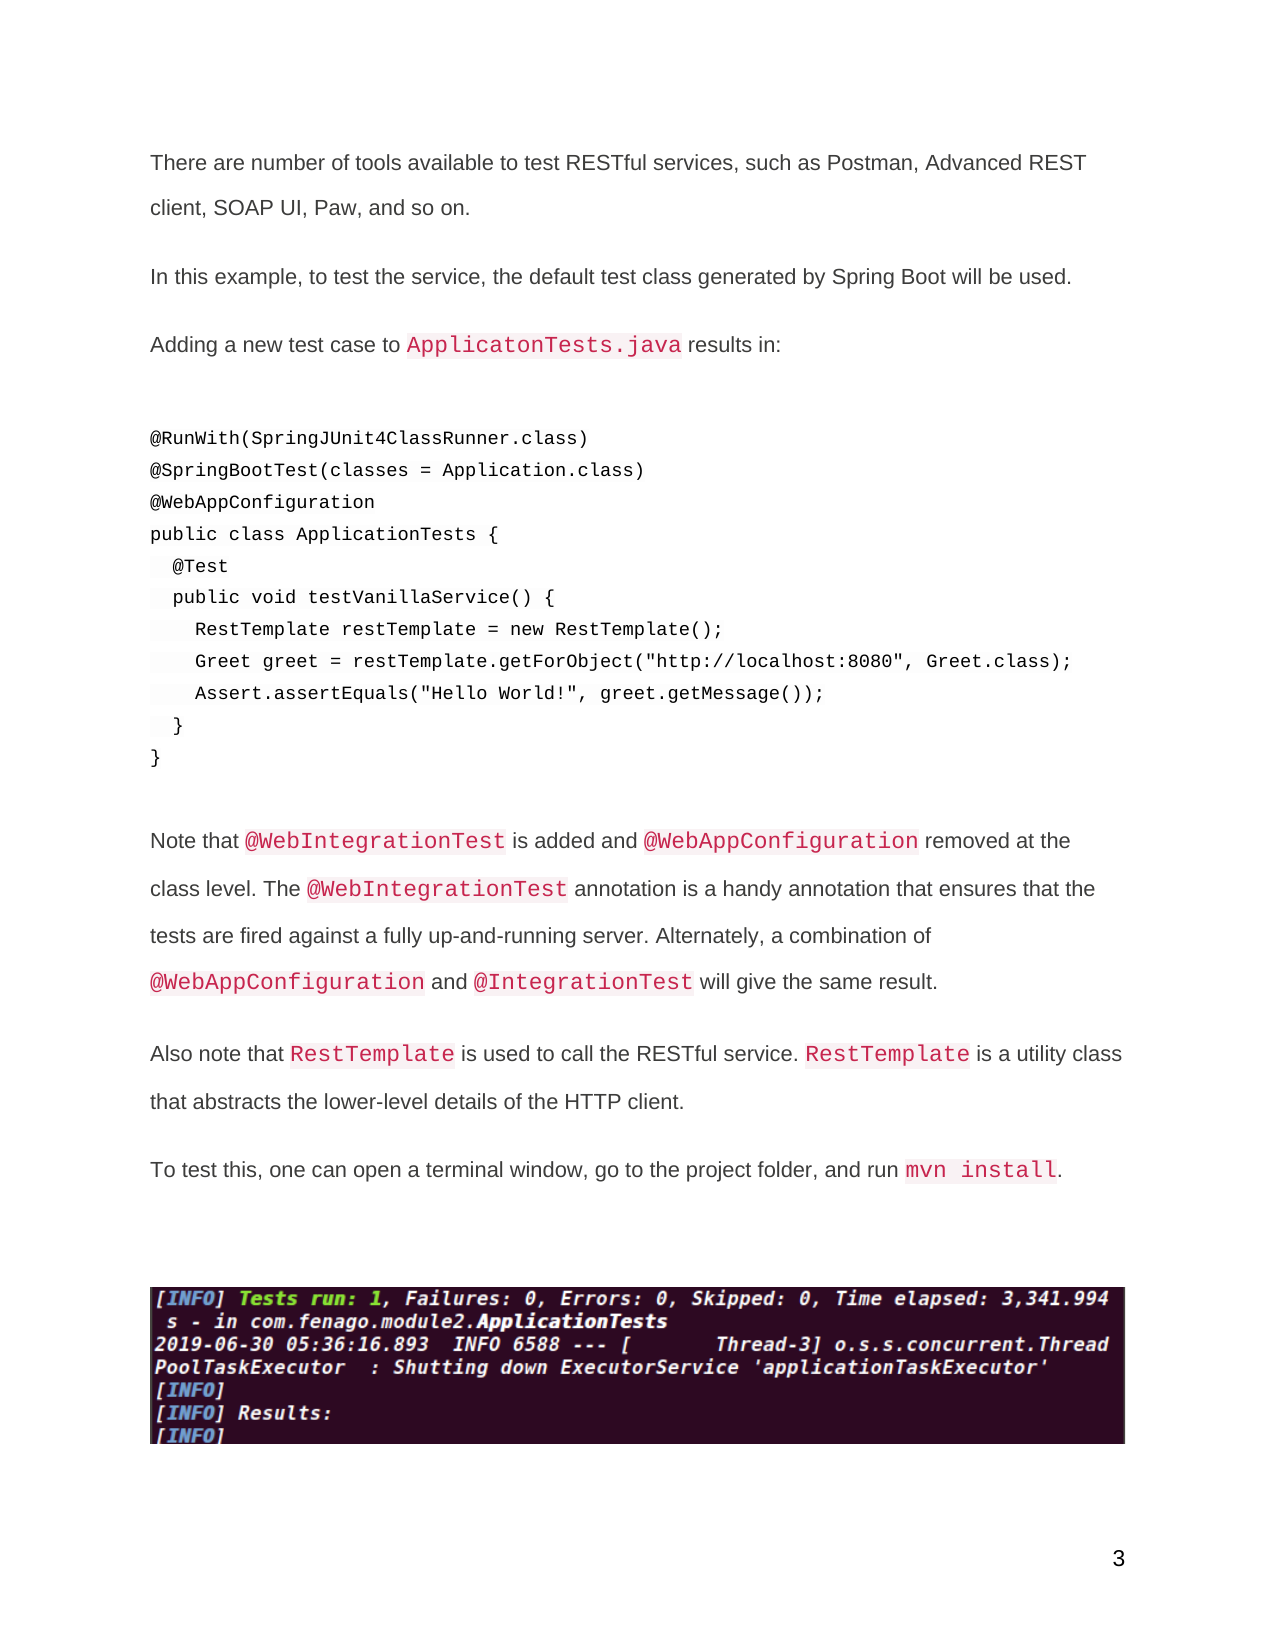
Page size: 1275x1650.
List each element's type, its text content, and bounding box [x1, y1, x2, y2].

text @RunWith(SpringJUnit4ClassRunner.class) @SpringBootTest(classes = Application.class) @WebAppConfiguration public class ApplicationTests { @Test public void testVanillaService() { RestTemplate restTemplate = new RestTemplate(); Greet greet = restTemplate.getForObject("http://localhost:8080", Greet.class); Assert.assertEquals("Hello World!", greet.getMessage()); } } [150, 429, 1125, 769]
text Note that @WebIntegrationTest is added and @WebAppConfiguration removed at the class level. The @WebIntegrationTest annotation is a handy annotation that ensures that the tests are fired against a fully up-and-running server. Alternately, a combination of @WebAppConfiguration and @IntegrationTest will give the same result. [150, 827, 1125, 996]
text Also note that RestTemplate is used to call the RESTful service. RestTemplate is a utility class that abstracts the lower-level details of the HTTP client. [150, 1041, 1125, 1114]
text To test this, one can open a terminal window, go to the project folder, and run mvn install. [150, 1157, 1125, 1184]
text In this example, to test the service, the default test class generated by Spring Boot will be used. [150, 263, 1125, 289]
picture [150, 1287, 1125, 1444]
text Adding a new test case to ApplicatonTests.java results in: [150, 332, 1125, 359]
text There are number of tools available to test RESTful services, such as Postman, Advanced REST client, SOAP UI, Paw, and so on. [150, 150, 1125, 221]
